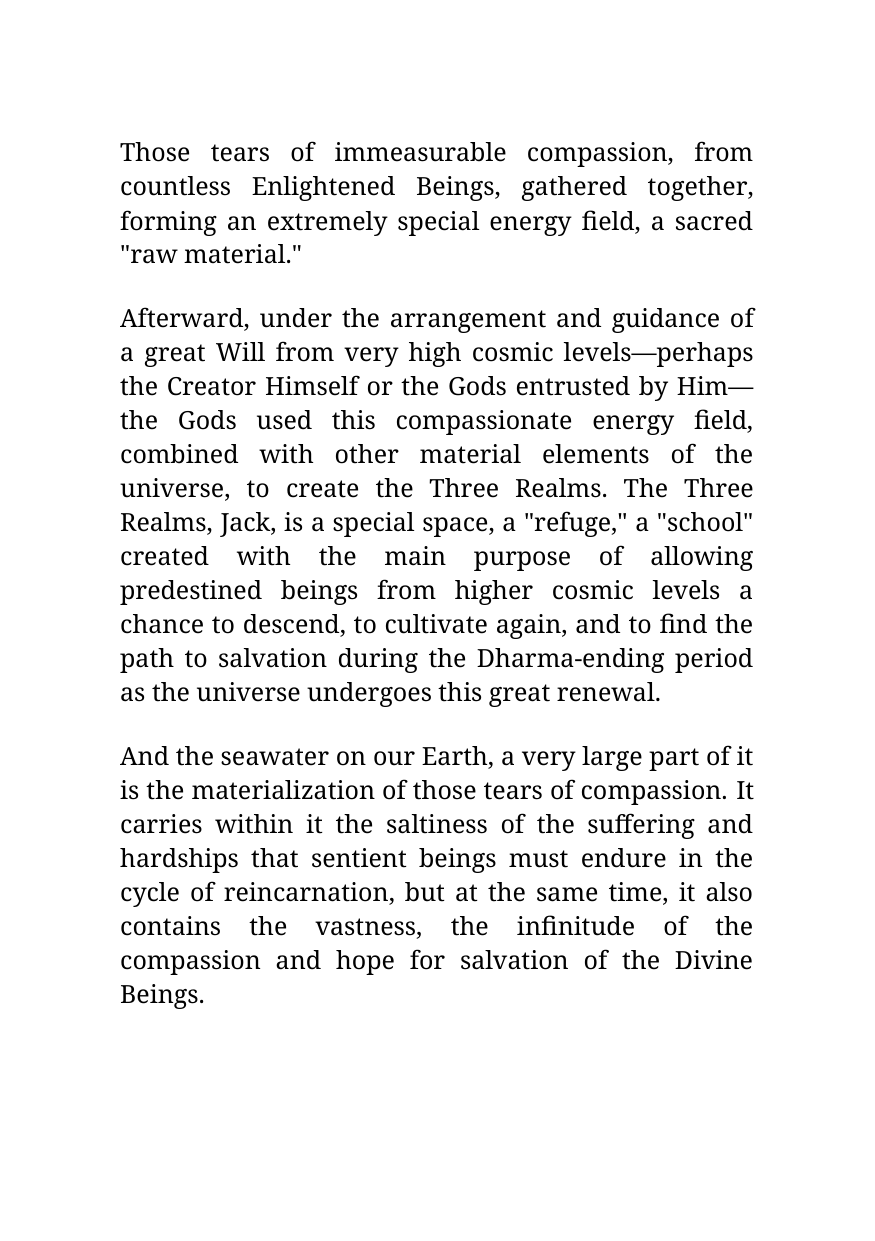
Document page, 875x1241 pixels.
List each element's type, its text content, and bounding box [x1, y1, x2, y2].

text Afterward, under the arrangement and guidance of a great Will from very high cosmic levels—perhaps the Creator Himself or the Gods entrusted by Him—the Gods used this compassionate energy field, combined with other material elements of the universe, to create the Three Realms. The Three Realms, Jack, is a special space, a "refuge," a "school" created with the main purpose of allowing predestined beings from higher cosmic levels a chance to descend, to cultivate again, and to find the path to salvation during the Dharma-ending period as the universe undergoes this great renewal. [120, 300, 754, 709]
text And the seawater on our Earth, a very large part of it is the materialization of those tears of compassion. It carries within it the saltiness of the suffering and hardships that sentient beings must endure in the cycle of reincarnation, but at the same time, it also contains the vastness, the infinitude of the compassion and hope for salvation of the Divine Beings. [120, 738, 754, 1011]
text Those tears of immeasurable compassion, from countless Enlightened Beings, gathered together, forming an extremely special energy field, a sacred "raw material." [120, 135, 754, 271]
